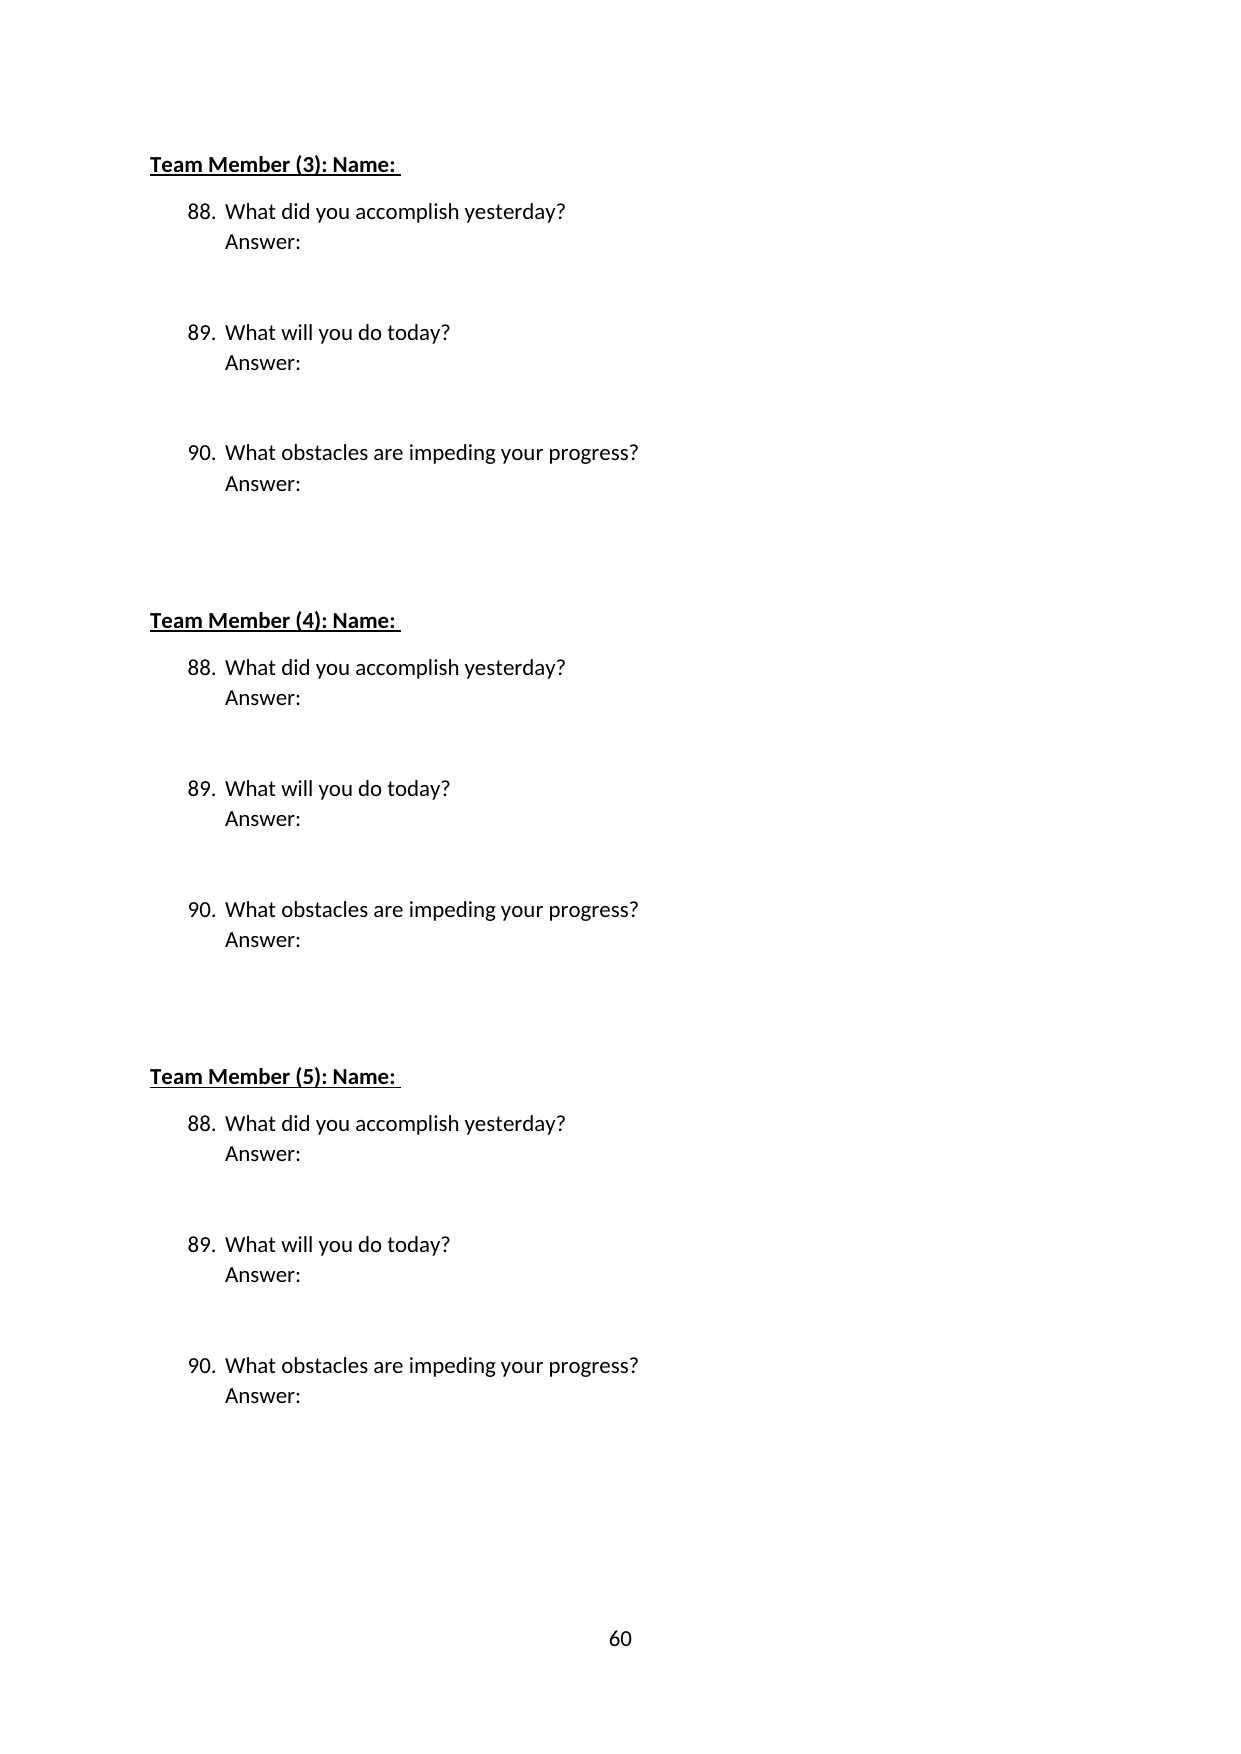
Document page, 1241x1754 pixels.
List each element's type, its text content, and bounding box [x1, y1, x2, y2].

text Team Member (4): Name: [150, 606, 1090, 634]
list Answer: [225, 348, 1090, 376]
list Answer: [225, 804, 1090, 832]
list Answer: [225, 1381, 1090, 1409]
list What will you do today? [187, 774, 1090, 802]
list What did you accomplish yesterday? [187, 653, 1090, 681]
text Team Member (5): Name: [150, 1062, 1090, 1091]
list Answer: [225, 1139, 1090, 1168]
list What did you accomplish yesterday? [187, 1109, 1090, 1137]
list Answer: [225, 925, 1090, 953]
list Answer: [225, 227, 1090, 255]
list What obstacles are impeding your progress? [187, 1351, 1090, 1379]
list Answer: [225, 1260, 1090, 1288]
list Answer: [225, 469, 1090, 497]
list What did you accomplish yesterday? [187, 197, 1090, 225]
list What will you do today? [187, 1230, 1090, 1258]
list Answer: [225, 683, 1090, 711]
list What will you do today? [187, 318, 1090, 346]
text Team Member (3): Name: [150, 150, 1090, 178]
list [187, 438, 1090, 467]
list What obstacles are impeding your progress? [187, 895, 1090, 923]
